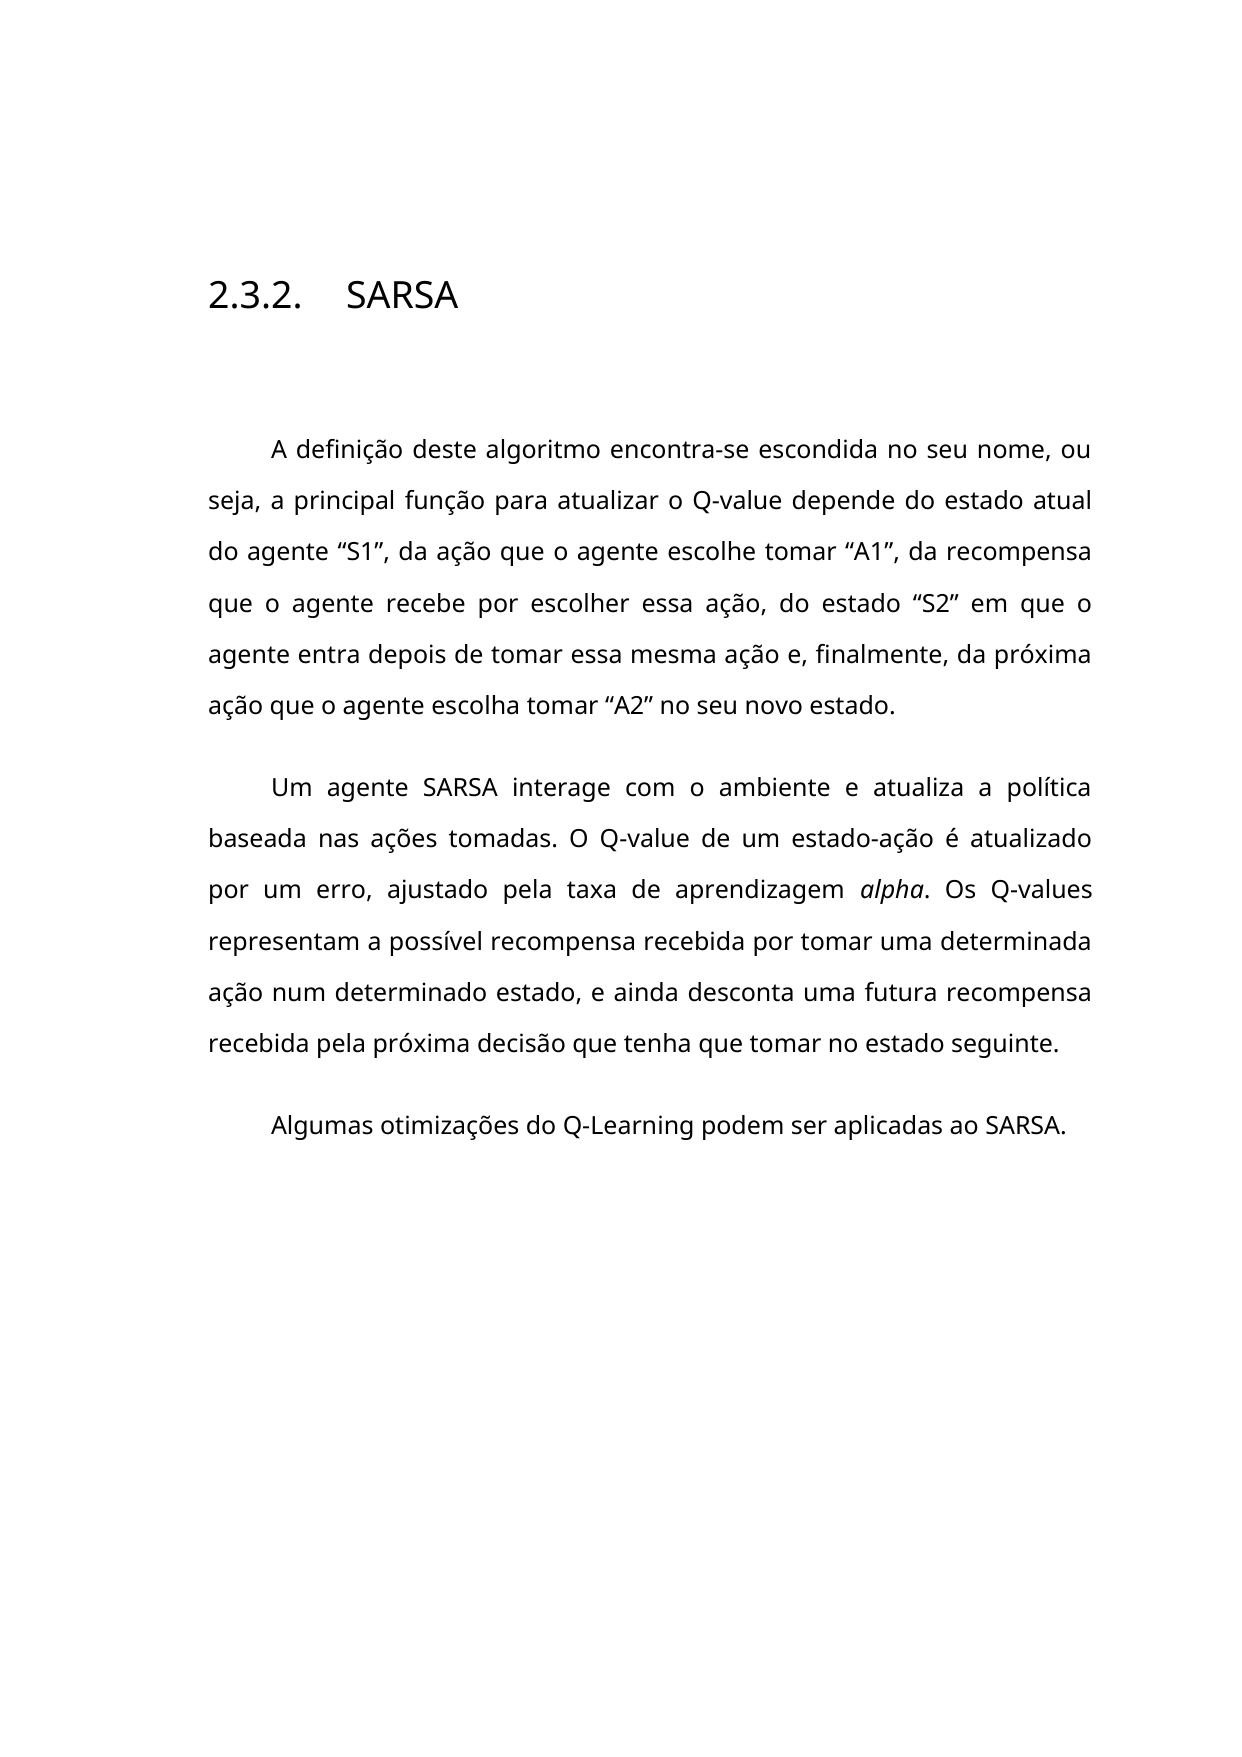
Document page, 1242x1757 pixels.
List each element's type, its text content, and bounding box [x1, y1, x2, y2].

text Um agente SARSA interage com o ambiente e atualiza a política baseada nas ações tomadas. O Q-value de um estado-ação é atualizado por um erro, ajustado pela taxa de aprendizagem alpha. Os Q-values representam a possível recompensa recebida por tomar uma determinada ação num determinado estado, e ainda desconta uma futura recompensa recebida pela próxima decisão que tenha que tomar no estado seguinte. [208, 769, 1093, 1060]
text Algumas otimizações do Q-Learning podem ser aplicadas ao SARSA. [208, 1107, 1093, 1142]
text A definição deste algoritmo encontra-se escondida no seu nome, ou seja, a principal função para atualizar o Q-value depende do estado atual do agente “S1”, da ação que o agente escolhe tomar “A1”, da recompensa que o agente recebe por escolher essa ação, do estado “S2” em que o agente entra depois de tomar essa mesma ação e, finalmente, da próxima ação que o agente escolha tomar “A2” no seu novo estado. [208, 431, 1093, 722]
subtitle SARSA [208, 269, 1158, 320]
